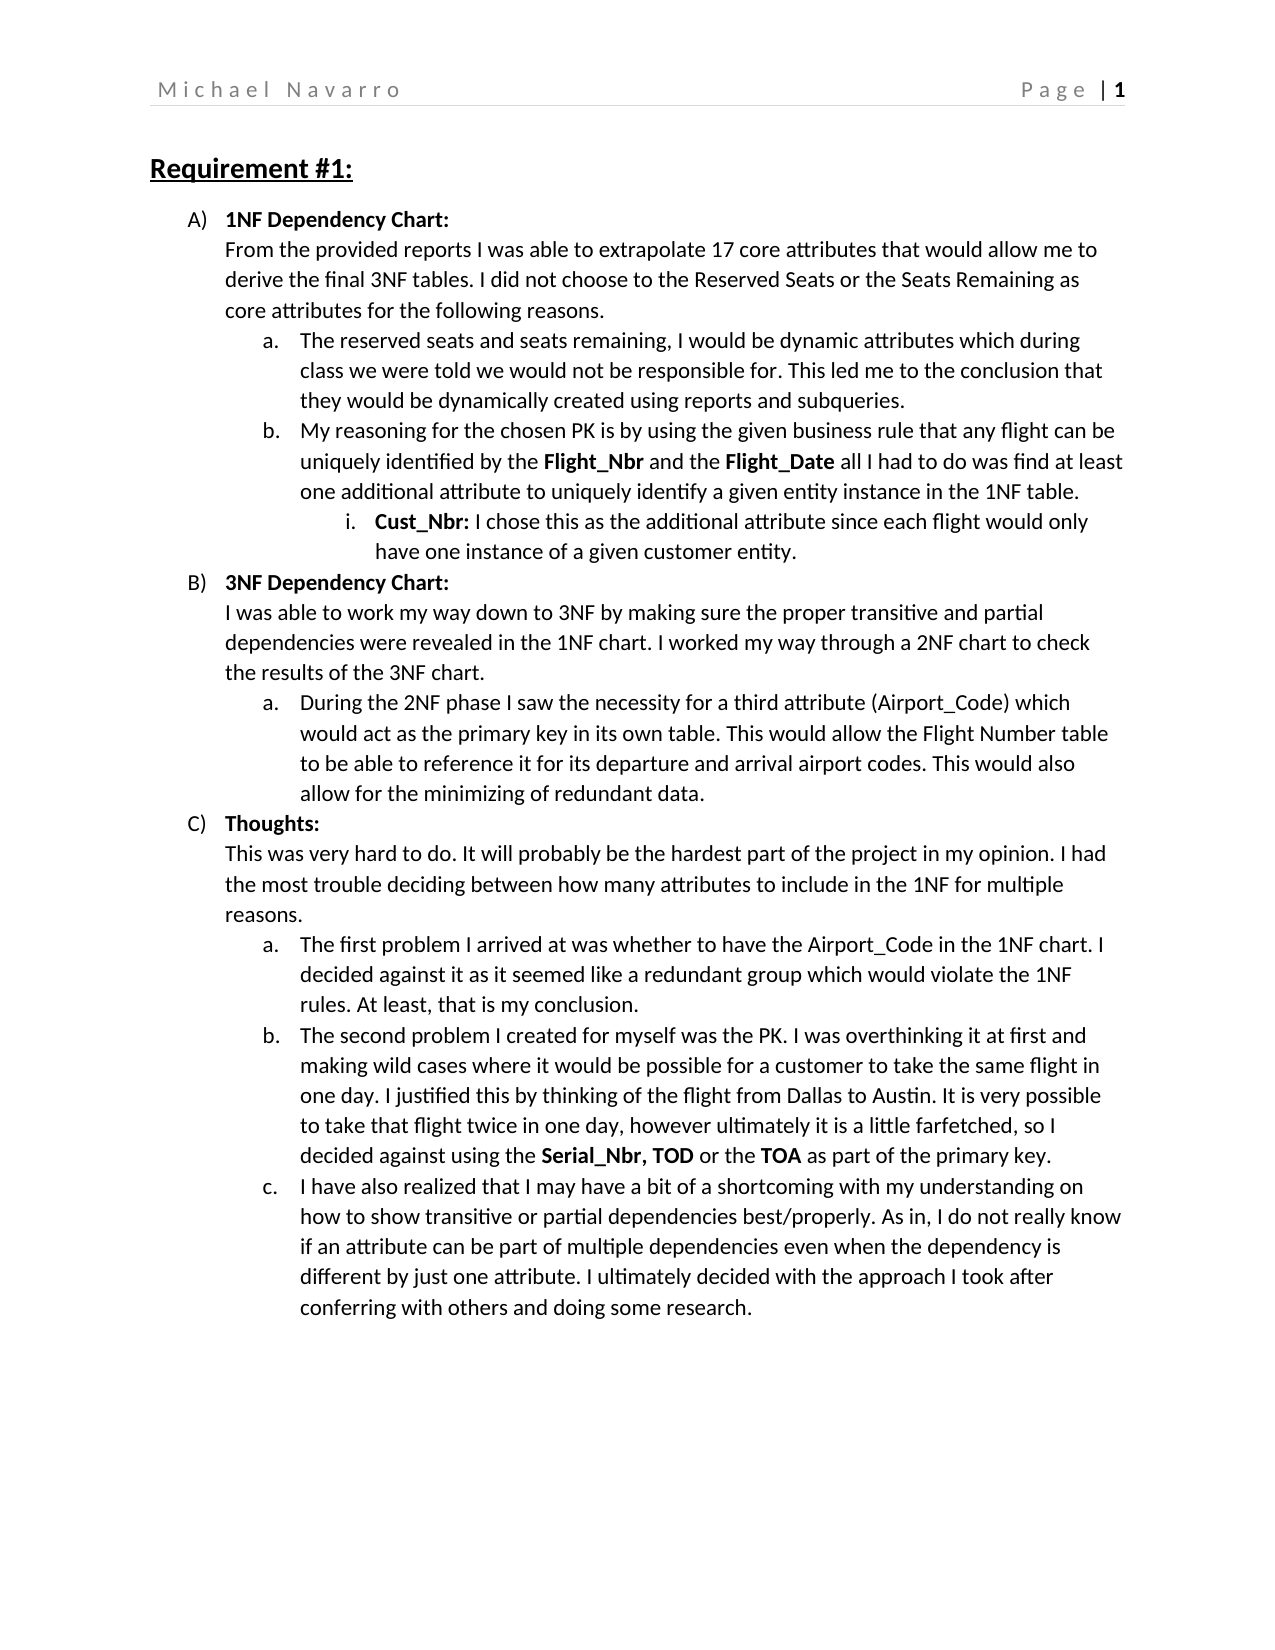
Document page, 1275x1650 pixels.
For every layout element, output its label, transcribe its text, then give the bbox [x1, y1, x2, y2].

list My reasoning for the chosen PK is by using the given business rule that any flight can be uniquely identified by the Flight_Nbr and the Flight_Date all I had to do was find at least one additional attribute to uniquely identify a given entity instance in the 1NF table. [262, 417, 1125, 505]
list Thoughts: [187, 809, 1125, 837]
list The second problem I created for myself was the PK. I was overthinking it at first and making wild cases where it would be possible for a customer to take the same flight in one day. I justified this by thinking of the flight from Dallas to Austin. It is very possible to take that flight twice in one day, however ultimately it is a little farfetched, so I decided against using the Serial_Nbr, TOD or the TOA as part of the primary key. [262, 1021, 1125, 1169]
list The reserved seats and seats remaining, I would be dynamic attributes which during class we were told we would not be responsible for. This led me to the conclusion that they would be dynamically created using reports and subqueries. [262, 326, 1125, 414]
list From the provided reports I was able to extrapolate 17 core attributes that would allow me to derive the final 3NF tables. I did not choose to the Reserved Seats or the Seats Remaining as core attributes for the following reasons. [225, 235, 1125, 324]
list The first problem I arrived at was whether to have the Airport_Code in the 1NF chart. I decided against it as it seemed like a redundant group which would violate the 1NF rules. At least, that is my conclusion. [262, 930, 1125, 1018]
list 3NF Dependency Chart: [187, 568, 1125, 596]
list During the 2NF phase I saw the necessity for a third attribute (Airport_Code) which would act as the primary key in its own table. This would allow the Flight Number table to be able to reference it for its departure and arrival airport codes. This would also allow for the minimizing of redundant data. [262, 688, 1125, 807]
list This was very hard to do. It will probably be the hardest part of the project in my opinion. I had the most trouble deciding between how many attributes to include in the 1NF for multiple reasons. [225, 839, 1125, 928]
text Requirement #1: [150, 150, 1125, 186]
list I have also realized that I may have a bit of a shortcoming with my understanding on how to show transitive or partial dependencies best/properly. As in, I do not really know if an attribute can be part of multiple dependencies even when the dependency is different by just one attribute. I ultimately decided with the approach I took after conferring with others and doing some research. [262, 1172, 1125, 1321]
list Cust_Nbr: I chose this as the additional attribute since each flight would only have one instance of a given customer entity. [356, 507, 1125, 565]
list I was able to work my way down to 3NF by making sure the proper transitive and partial dependencies were revealed in the 1NF chart. I worked my way through a 2NF chart to check the results of the 3NF chart. [225, 598, 1125, 686]
list 1NF Dependency Chart: [187, 205, 1125, 233]
